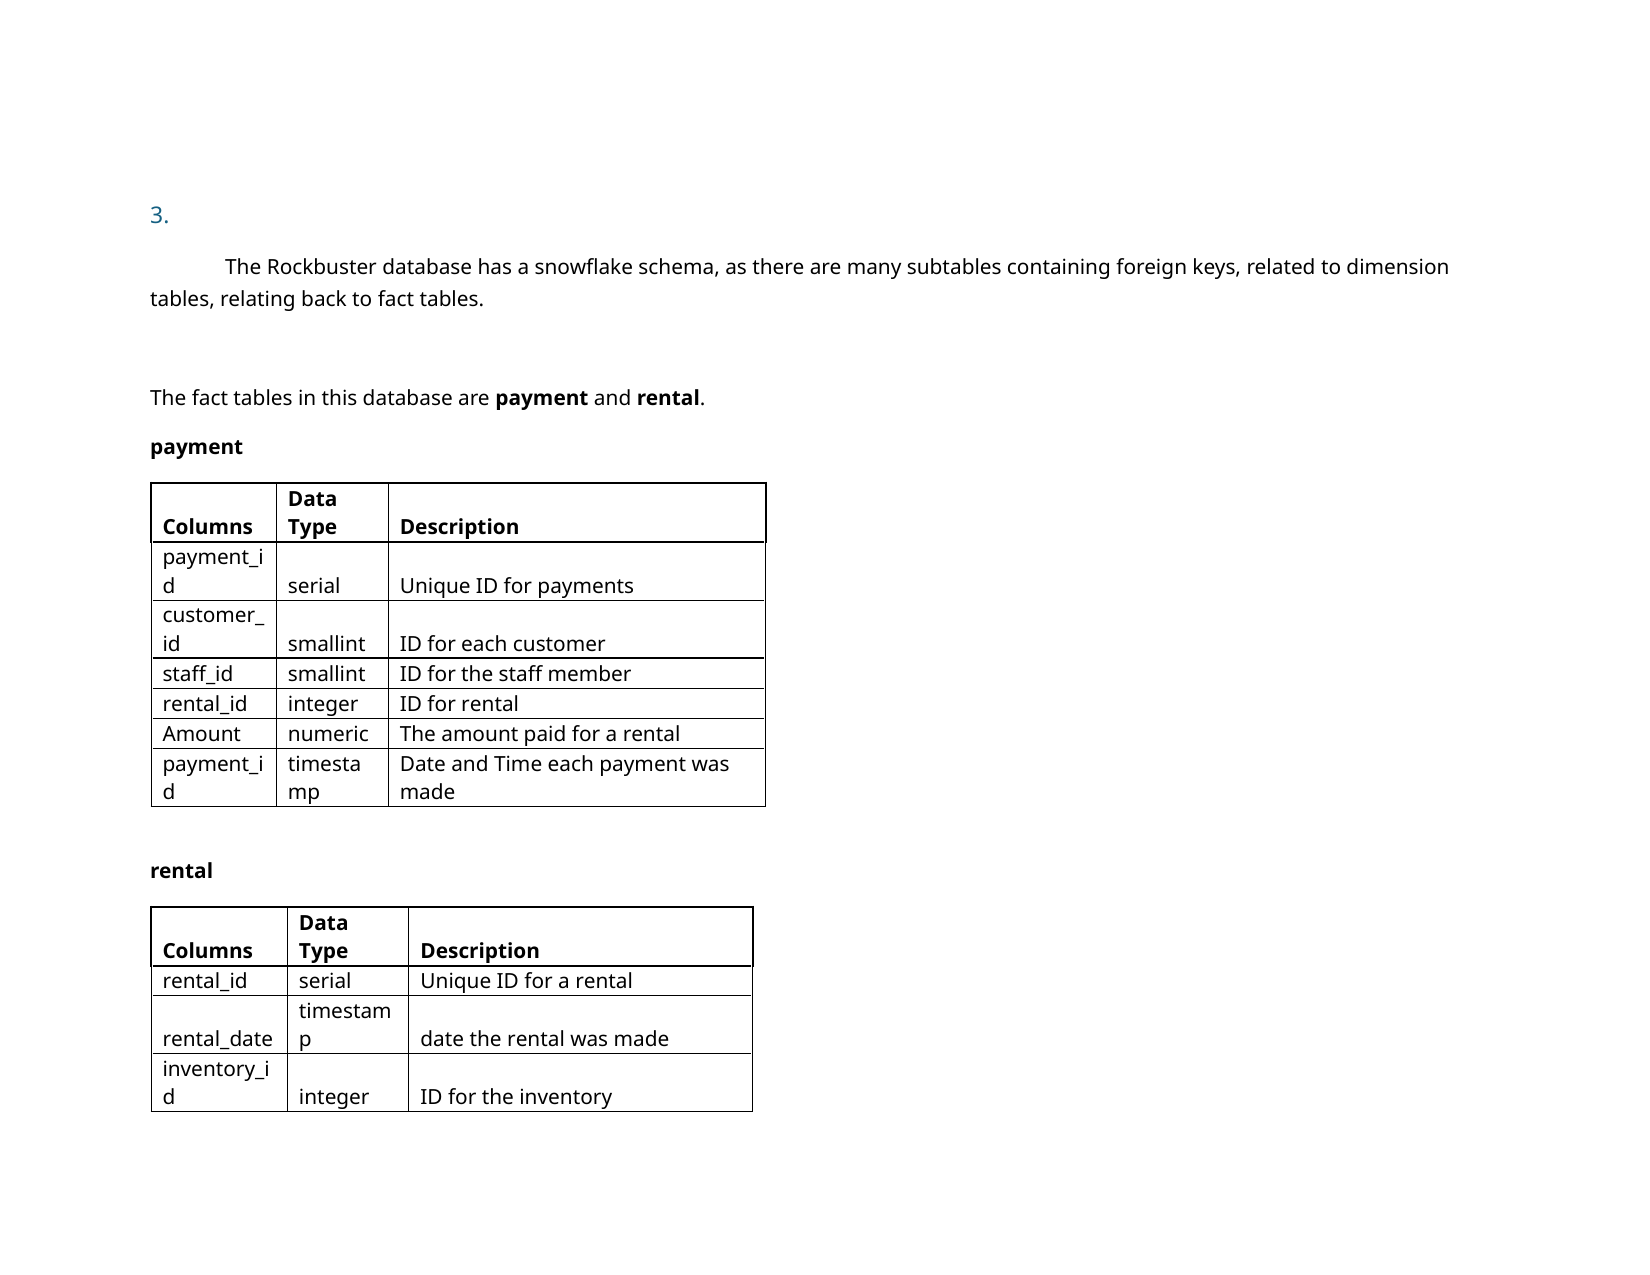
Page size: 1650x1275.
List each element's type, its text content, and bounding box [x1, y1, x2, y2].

table_cell rental_id [152, 689, 276, 718]
table_cell customer_id [152, 601, 276, 657]
text The fact tables in this database are payment and rental. [150, 383, 1500, 411]
table_cell Amount [152, 719, 276, 748]
table_cell ID for rental [389, 688, 765, 718]
text rental [150, 856, 1500, 885]
table_header Data Type [277, 484, 388, 541]
table_cell rental_date [152, 996, 287, 1053]
table_cell serial [277, 543, 388, 599]
table_cell date the rental was made [409, 995, 752, 1053]
table_cell inventory_id [152, 1054, 287, 1111]
table_header Data Type [288, 908, 408, 964]
table_cell integer [288, 1054, 408, 1111]
table_cell ID for the inventory [409, 1053, 752, 1111]
table_header Columns [152, 484, 276, 541]
table_cell integer [277, 689, 388, 718]
table_cell rental_id [152, 966, 287, 995]
table_header Description [389, 484, 765, 541]
table_cell staff_id [152, 658, 276, 688]
text 3. [150, 199, 1500, 231]
table_cell The amount paid for a rental [389, 718, 765, 748]
table_cell smallint [277, 601, 388, 657]
table_cell numeric [277, 719, 388, 748]
table_cell timestamp [277, 749, 388, 806]
table_cell ID for each customer [389, 600, 765, 657]
table_cell smallint [277, 659, 388, 688]
table_header Columns [152, 908, 287, 964]
table_cell payment_id [152, 542, 276, 599]
table_cell timestamp [288, 996, 408, 1053]
table_cell ID for the staff member [389, 658, 765, 688]
table_cell serial [288, 967, 408, 995]
table_cell Unique ID for payments [389, 541, 765, 599]
table_cell Unique ID for a rental [409, 965, 752, 995]
table_cell payment_id [152, 749, 276, 806]
table_cell Date and Time each payment was made [389, 748, 765, 806]
text The Rockbuster database has a snowflake schema, as there are many subtables containing foreign keys, related to dimension tables, relating back to fact tables. [150, 252, 1500, 313]
table_header Description [409, 908, 752, 964]
text payment [150, 432, 1500, 461]
